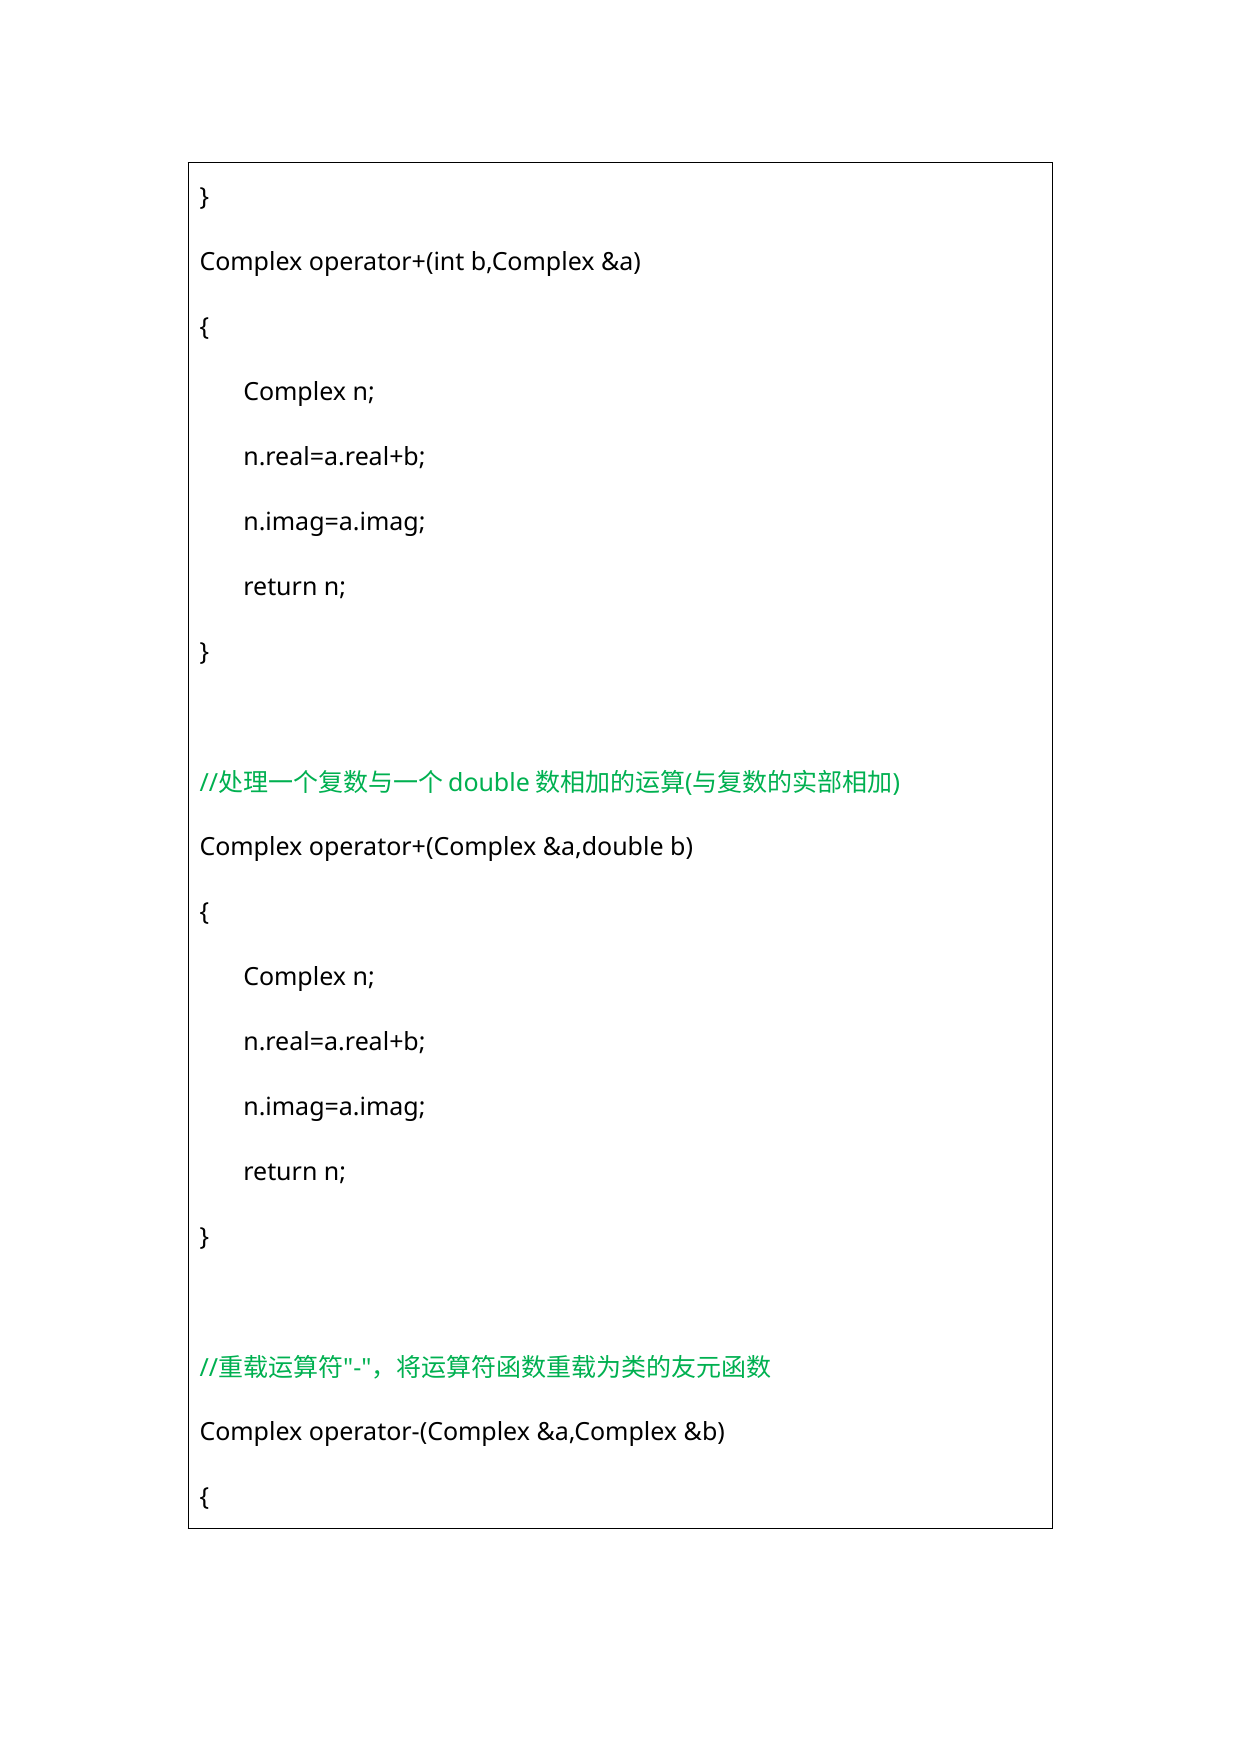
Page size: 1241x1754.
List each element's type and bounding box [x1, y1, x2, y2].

table_cell [189, 163, 1052, 1528]
